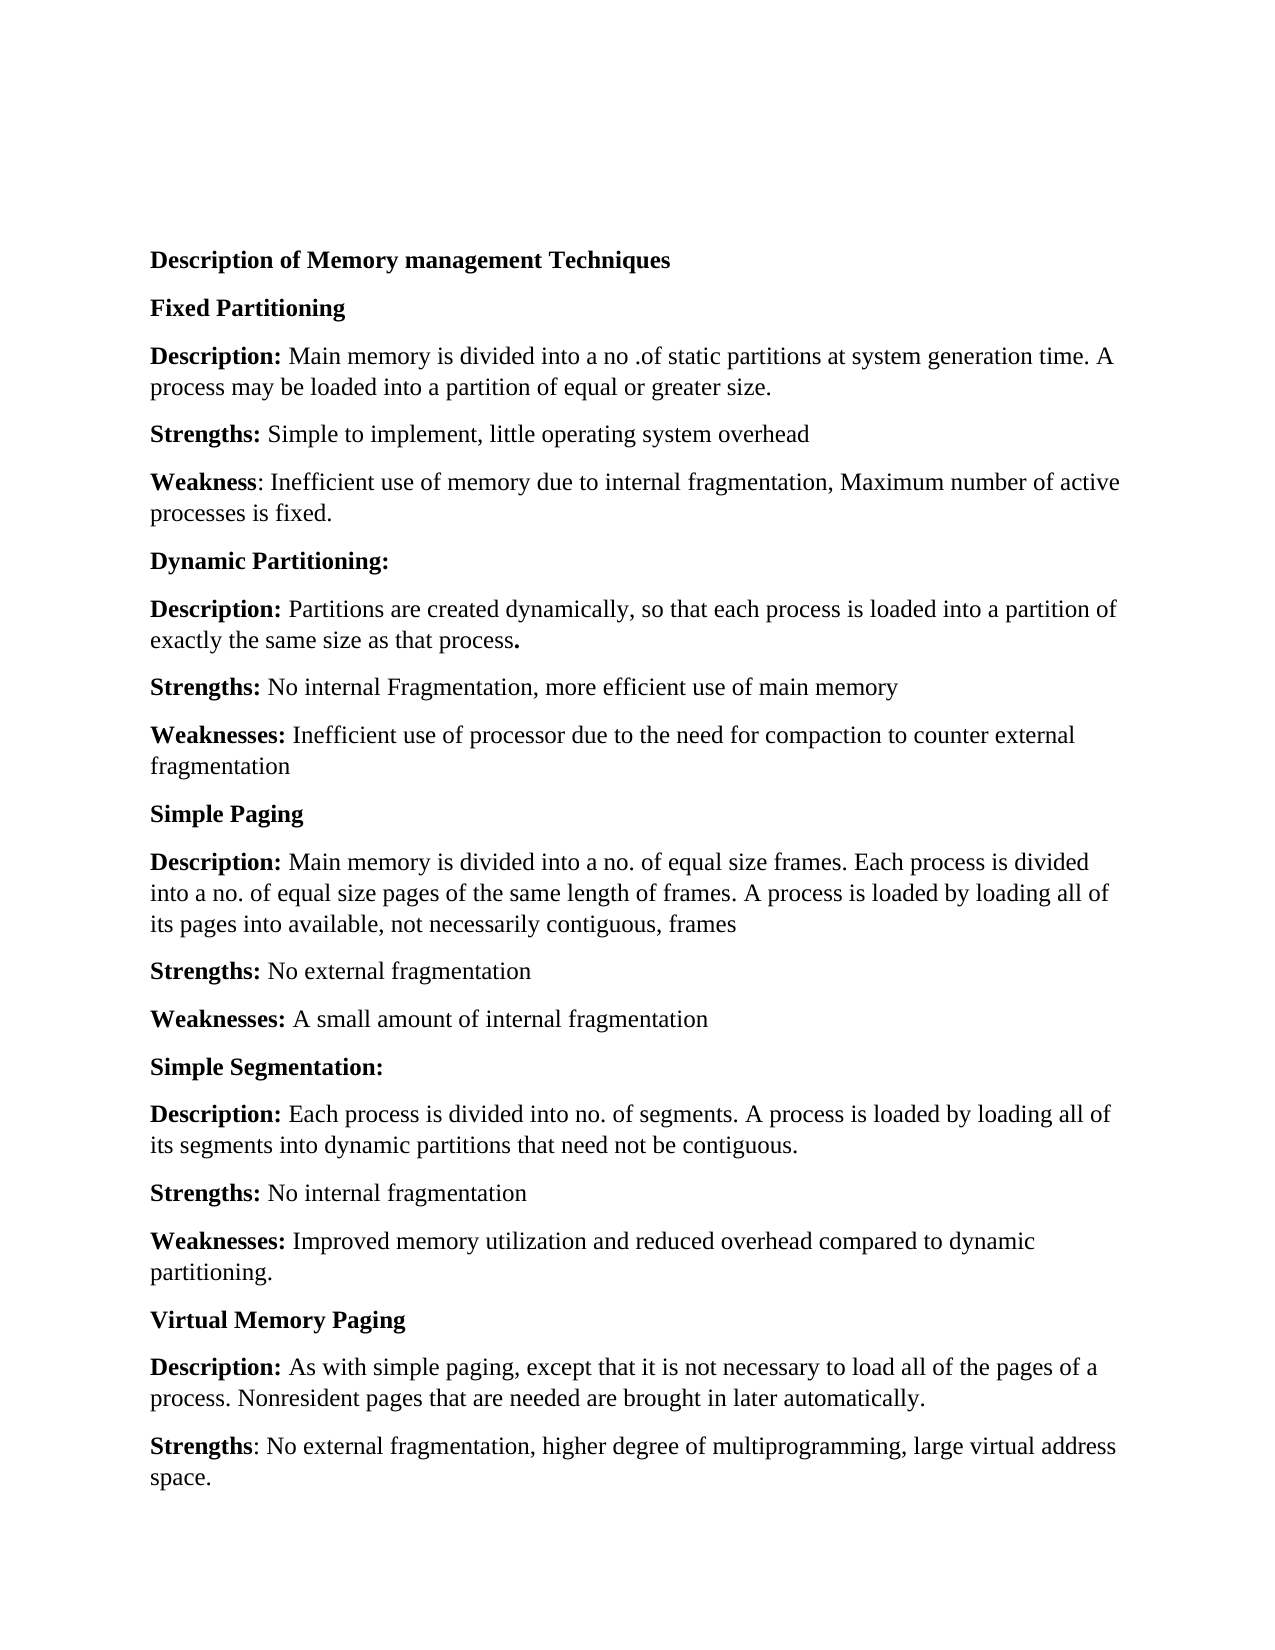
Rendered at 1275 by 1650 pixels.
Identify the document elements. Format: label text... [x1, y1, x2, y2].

text Strengths: Simple to implement, little operating system overhead [150, 419, 1125, 448]
text Description of Memory management Techniques [150, 245, 1125, 274]
text Strengths: No external fragmentation, higher degree of multiprogramming, large virtual address space. [150, 1431, 1125, 1491]
text Dynamic Partitioning: [150, 546, 1125, 575]
text Description: Each process is divided into no. of segments. A process is loaded by loading all of its segments into dynamic partitions that need not be contiguous. [150, 1099, 1125, 1159]
text Description: Main memory is divided into a no .of static partitions at system generation time. A process may be loaded into a partition of equal or greater size. [150, 341, 1125, 401]
text Simple Paging [150, 799, 1125, 828]
text Weakness: Inefficient use of memory due to internal fragmentation, Maximum number of active processes is fixed. [150, 467, 1125, 527]
text Simple Segmentation: [150, 1052, 1125, 1081]
text Strengths: No internal fragmentation [150, 1178, 1125, 1207]
text Description: As with simple paging, except that it is not necessary to load all of the pages of a process. Nonresident pages that are needed are brought in later automatically. [150, 1352, 1125, 1412]
text Description: Main memory is divided into a no. of equal size frames. Each process is divided into a no. of equal size pages of the same length of frames. A process is loaded by loading all of its pages into available, not necessarily contiguous, frames [150, 847, 1125, 937]
text Fixed Partitioning [150, 293, 1125, 322]
text Weaknesses: Improved memory utilization and reduced overhead compared to dynamic partitioning. [150, 1226, 1125, 1286]
text Virtual Memory Paging [150, 1305, 1125, 1333]
text Description: Partitions are created dynamically, so that each process is loaded into a partition of exactly the same size as that process. [150, 594, 1125, 653]
text Weaknesses: A small amount of internal fragmentation [150, 1004, 1125, 1033]
text Weaknesses: Inefficient use of processor due to the need for compaction to counter external fragmentation [150, 720, 1125, 780]
text Strengths: No external fragmentation [150, 956, 1125, 985]
text Strengths: No internal Fragmentation, more efficient use of main memory [150, 672, 1125, 701]
